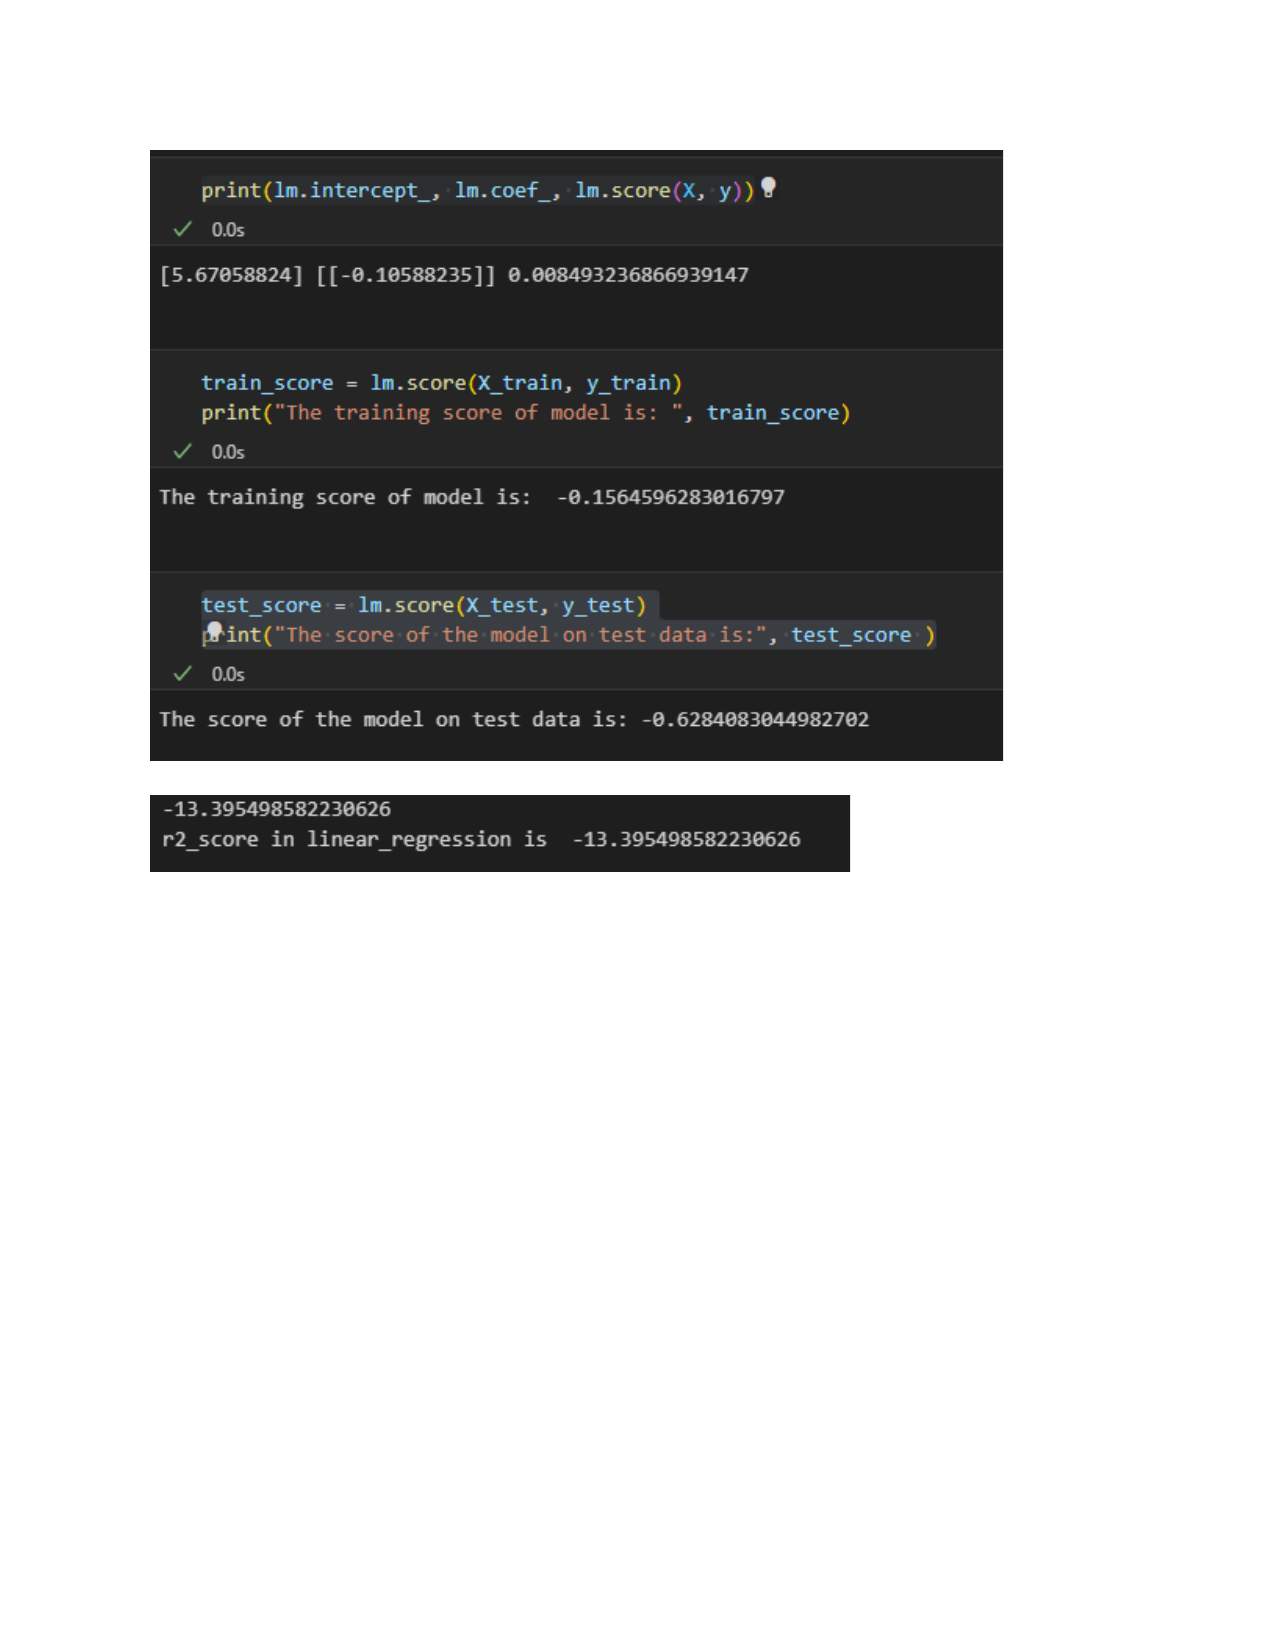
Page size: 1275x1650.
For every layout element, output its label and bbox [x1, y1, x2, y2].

picture [150, 795, 851, 872]
picture [150, 150, 1004, 761]
